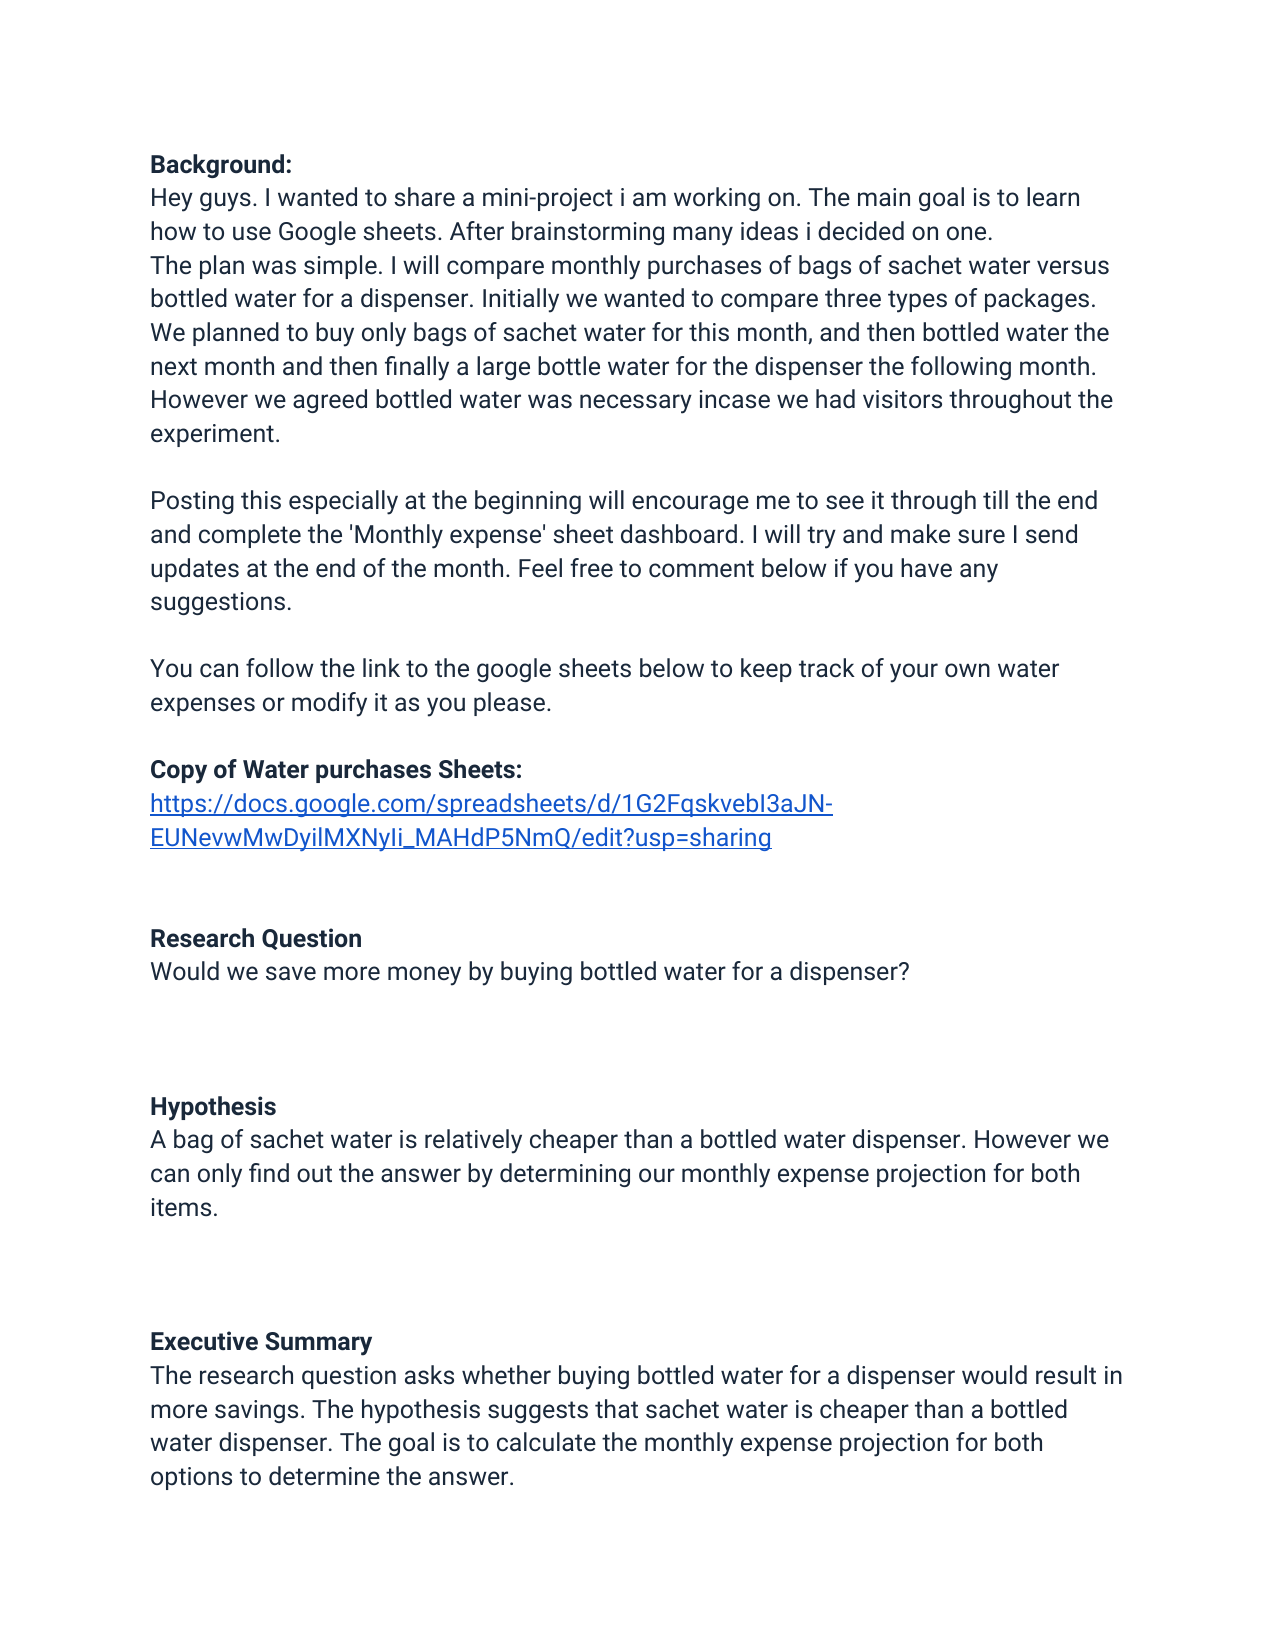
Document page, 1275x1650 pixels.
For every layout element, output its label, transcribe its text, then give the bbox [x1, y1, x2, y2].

text Hey guys. I wanted to share a mini-project i am working on. The main goal is to learn how to use Google sheets. After brainstorming many ideas i decided on one. [150, 184, 1125, 247]
text The research question asks whether buying bottled water for a dispenser would result in more savings. The hypothesis suggests that sachet water is cheaper than a bottled water dispenser. The goal is to calculate the monthly expense projection for both options to determine the answer. [150, 1361, 1125, 1491]
text Copy of Water purchases Sheets: https://docs.google.com/spreadsheets/d/1G2FqskvebI3aJN-EUNevwMwDyilMXNyIi_MAHdP5NmQ/edit?usp=sharing [150, 756, 1125, 852]
text A bag of sachet water is relatively cheaper than a bottled water dispenser. However we can only find out the answer by determining our monthly expense projection for both items. [150, 1126, 1125, 1222]
text Posting this especially at the beginning will encourage me to see it through till the end and complete the 'Monthly expense' sheet dashboard. I will try and make sure I send updates at the end of the month. Feel free to comment below if you have any suggestions. [150, 486, 1125, 617]
text Background: [150, 150, 1125, 179]
text You can follow the link to the google sheets below to keep track of your own water expenses or modify it as you please. [150, 655, 1125, 718]
text However we agreed bottled water was necessary incase we had visitors throughout the experiment. [150, 386, 1125, 448]
text Executive Summary [150, 1328, 1125, 1357]
text Hypothesis [150, 1092, 1125, 1121]
text Research Question [150, 924, 1125, 953]
text The plan was simple. I will compare monthly purchases of bags of sachet water versus bottled water for a dispenser. Initially we wanted to compare three types of packages. We planned to buy only bags of sachet water for this month, and then bottled water the next month and then finally a large bottle water for the dispenser the following month. [150, 251, 1125, 381]
text Would we save more money by buying bottled water for a dispenser? [150, 957, 1125, 987]
